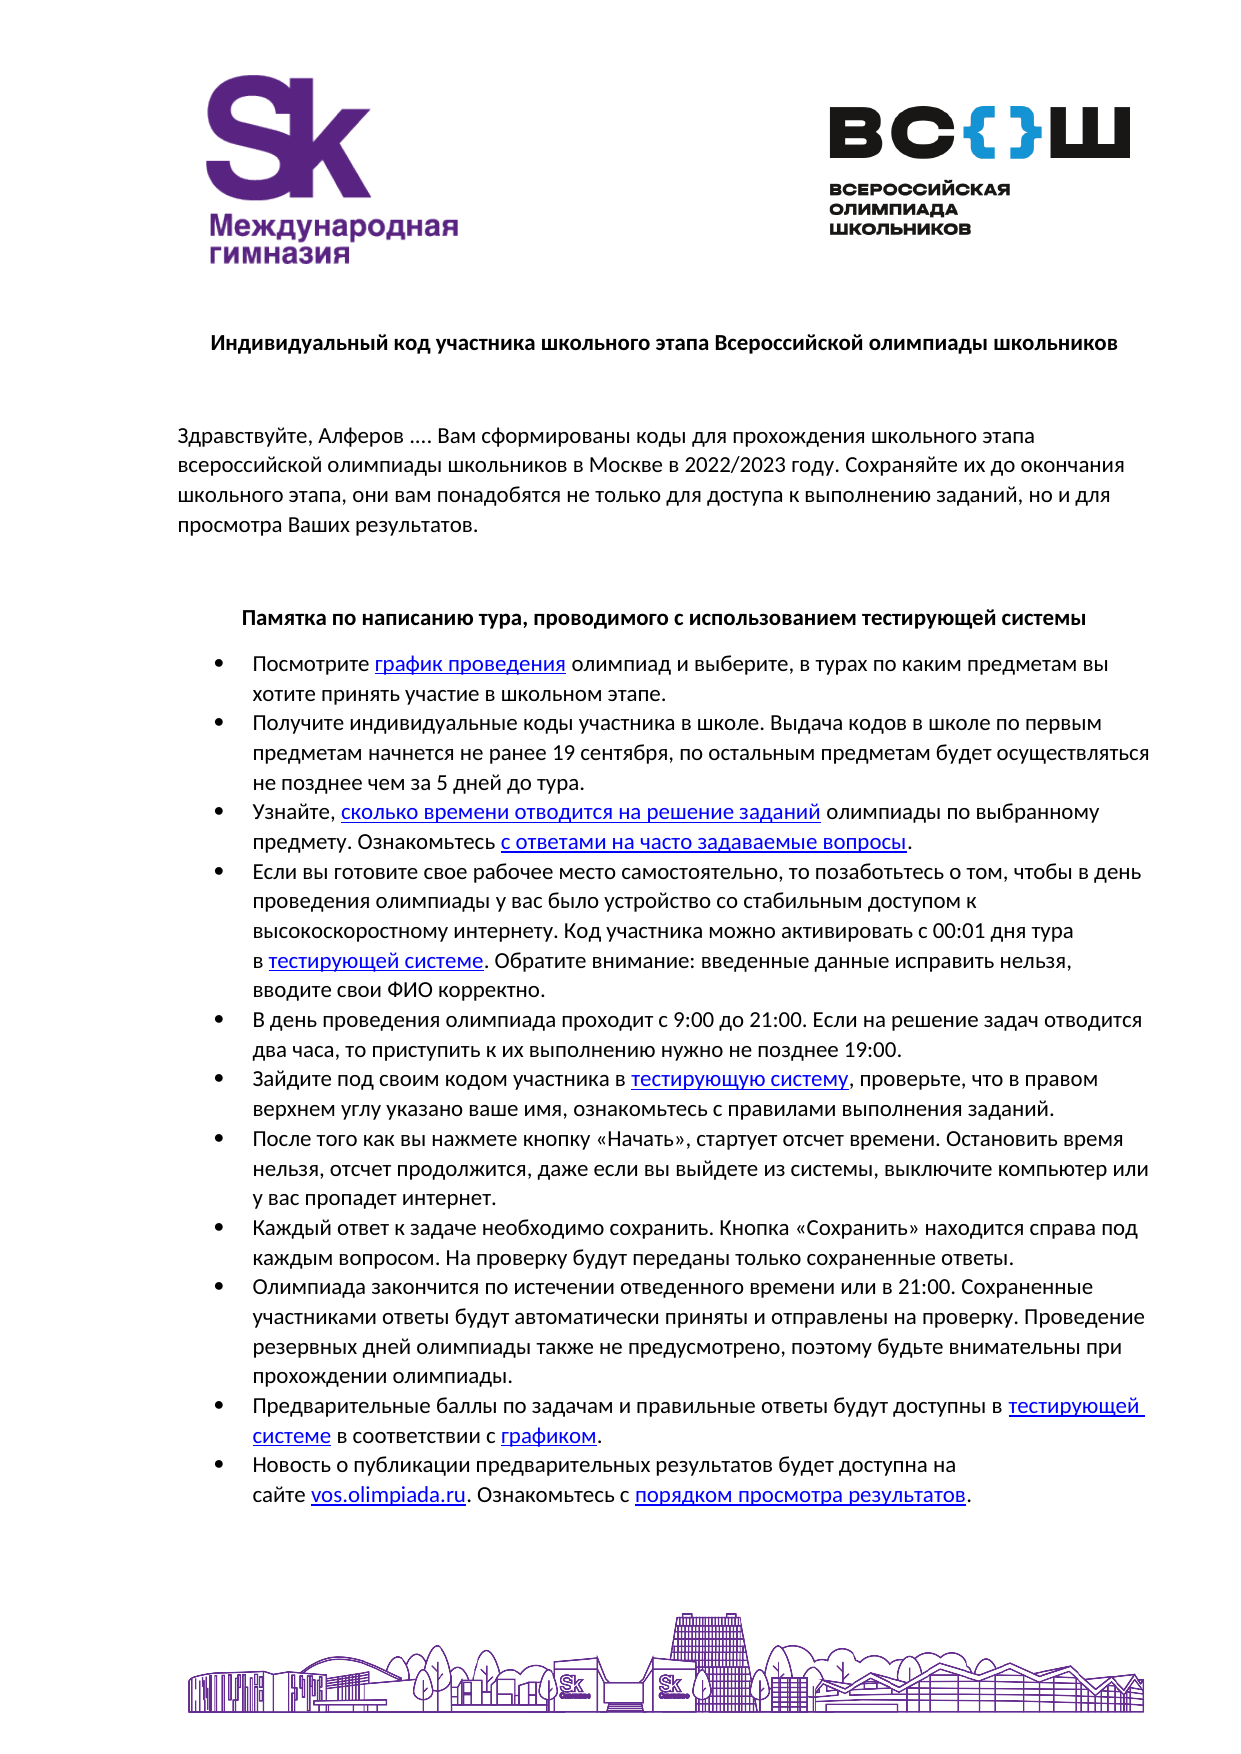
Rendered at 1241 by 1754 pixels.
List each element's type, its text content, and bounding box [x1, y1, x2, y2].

text Индивидуальный код участника школьного этапа Всероссийской олимпиады школьников [177, 328, 1152, 356]
list Посмотрите график проведения олимпиад и выберите, в турах по каким предметам вы хотите принять участие в школьном этапе. [215, 649, 1152, 707]
list Каждый ответ к задаче необходимо сохранить. Кнопка «Сохранить» находится справа под каждым вопросом. На проверку будут переданы только сохраненные ответы. [215, 1213, 1152, 1271]
text Здравствуйте, Алферов .... Вам сформированы коды для прохождения школьного этапа всероссийской олимпиады школьников в Москве в 2022/2023 году. Сохраняйте их до окончания школьного этапа, они вам понадобятся не только для доступа к выполнению заданий, но и для просмотра Ваших результатов. [177, 421, 1152, 538]
list Получите индивидуальные коды участника в школе. Выдача кодов в школе по первым предметам начнется не ранее 19 сентября, по остальным предметам будет осуществляться не позднее чем за 5 дней до тура. [215, 708, 1152, 796]
text Памятка по написанию тура, проводимого с использованием тестирующей системы [177, 603, 1152, 631]
picture [206, 74, 458, 264]
picture [814, 90, 1152, 264]
list Новость о публикации предварительных результатов будет доступна на сайте vos.olimpiada.ru. Ознакомьтесь с порядком просмотра результатов. [215, 1451, 1152, 1508]
list Олимпиада закончится по истечении отведенного времени или в 21:00. Сохраненные участниками ответы будут автоматически приняты и отправлены на проверку. Проведение резервных дней олимпиады также не предусмотрено, поэтому будьте внимательны при прохождении олимпиады. [215, 1272, 1152, 1389]
list В день проведения олимпиада проходит с 9:00 до 21:00. Если на решение задач отводится два часа, то приступить к их выполнению нужно не позднее 19:00. [215, 1005, 1152, 1063]
list После того как вы нажмете кнопку «Начать», стартует отсчет времени. Остановить время нельзя, отсчет продолжится, даже если вы выйдете из системы, выключите компьютер или у вас пропадет интернет. [215, 1124, 1152, 1211]
list Предварительные баллы по задачам и правильные ответы будут доступны в тестирующей системе в соответствии с графиком. [215, 1391, 1152, 1449]
list Если вы готовите свое рабочее место самостоятельно, то позаботьтесь о том, чтобы в день проведения олимпиады у вас было устройство со стабильным доступом к высокоскоростному интернету. Код участника можно активировать с 00:01 дня тура в тестирующей системе. Обратите внимание: введенные данные исправить нельзя, вводите свои ФИО корректно. [215, 857, 1152, 1003]
list Узнайте, сколько времени отводится на решение заданий олимпиады по выбранному предмету. Ознакомьтесь с ответами на часто задаваемые вопросы. [215, 797, 1152, 855]
list Зайдите под своим кодом участника в тестирующую систему, проверьте, что в правом верхнем углу указано ваше имя, ознакомьтесь с правилами выполнения заданий. [215, 1064, 1152, 1122]
